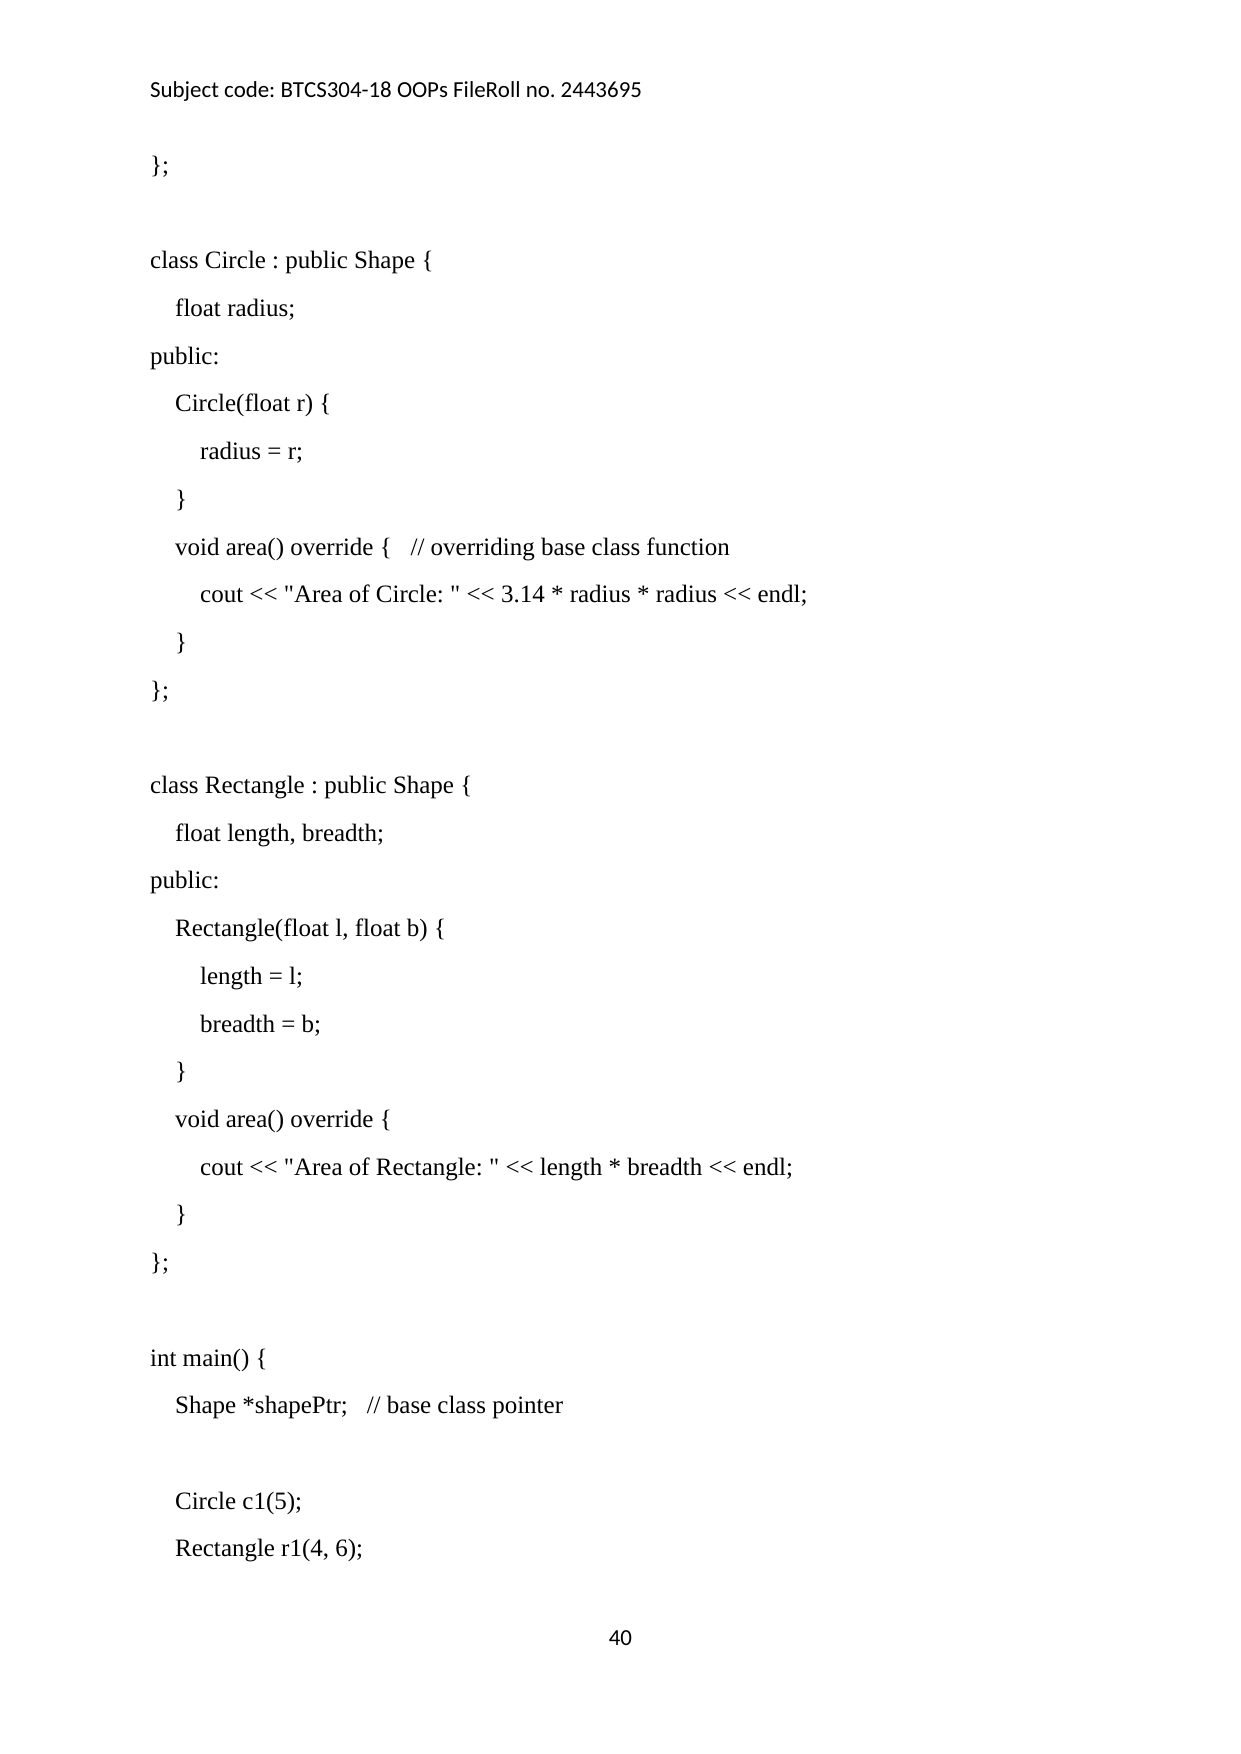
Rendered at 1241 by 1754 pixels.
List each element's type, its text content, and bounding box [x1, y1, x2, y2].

text }; [150, 1247, 1090, 1276]
text void area() override { [150, 1104, 1090, 1133]
text class Circle : public Shape { [150, 245, 1090, 274]
text }; [150, 675, 1090, 703]
text float length, breadth; [150, 818, 1090, 847]
text cout << "Area of Rectangle: " << length * breadth << endl; [150, 1152, 1090, 1181]
text } [150, 627, 1090, 656]
text radius = r; [150, 436, 1090, 465]
text class Rectangle : public Shape { [150, 770, 1090, 799]
text public: [150, 866, 1090, 894]
text } [150, 1199, 1090, 1228]
text cout << "Area of Circle: " << 3.14 * radius * radius << endl; [150, 579, 1090, 608]
text Rectangle(float l, float b) { [150, 913, 1090, 942]
text public: [150, 341, 1090, 369]
text Circle c1(5); [150, 1486, 1090, 1514]
text Circle(float r) { [150, 388, 1090, 417]
text void area() override { // overriding base class function [150, 532, 1090, 560]
text } [150, 484, 1090, 513]
text Rectangle r1(4, 6); [150, 1533, 1090, 1562]
text breadth = b; [150, 1009, 1090, 1037]
text length = l; [150, 961, 1090, 990]
text float radius; [150, 293, 1090, 322]
text int main() { [150, 1343, 1090, 1371]
text } [150, 1056, 1090, 1085]
text Shape *shapePtr; // base class pointer [150, 1390, 1090, 1419]
text }; [150, 150, 1090, 179]
